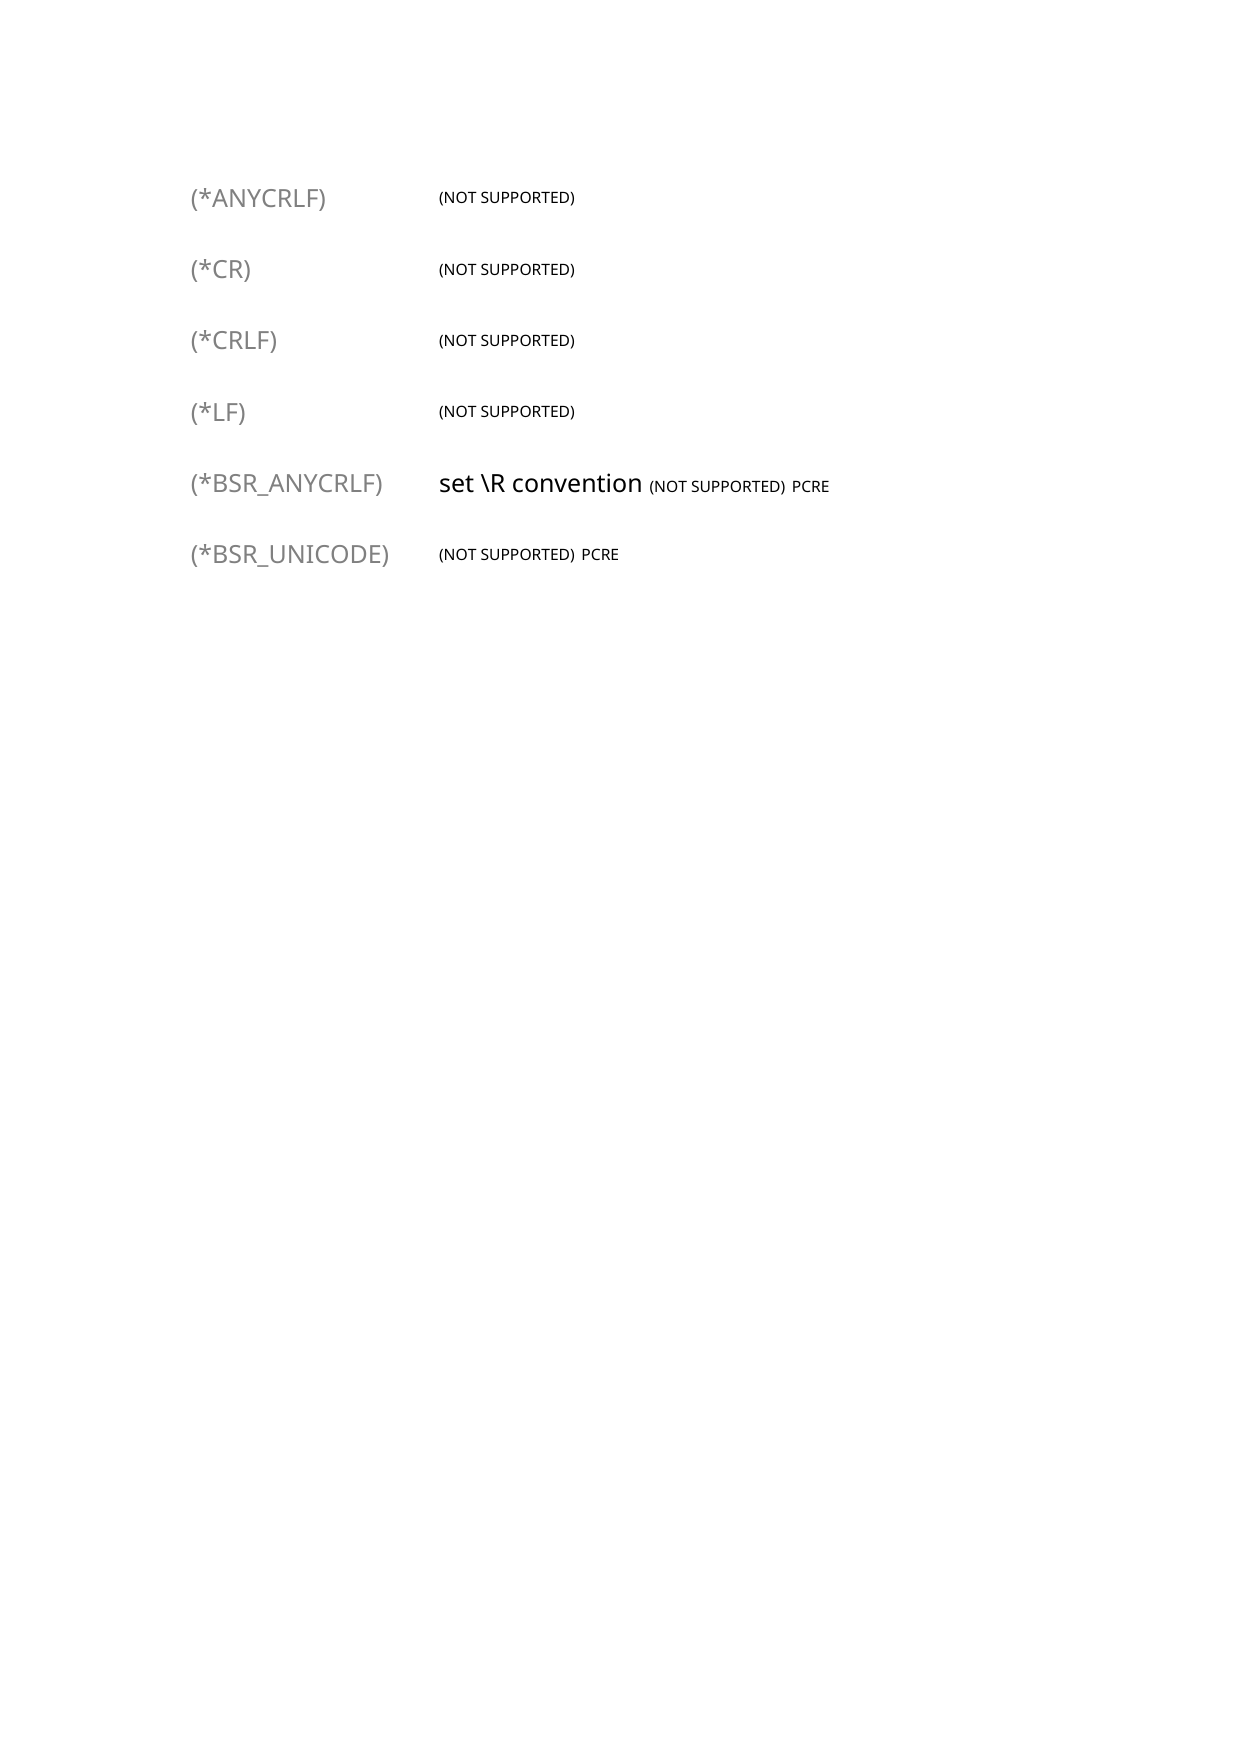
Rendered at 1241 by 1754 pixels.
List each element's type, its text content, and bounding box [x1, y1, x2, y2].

table_cell (*LF) [188, 376, 436, 447]
table_cell (NOT SUPPORTED) [436, 233, 1053, 304]
table_cell (*BSR_UNICODE) [188, 518, 436, 589]
table_cell (*CRLF) [188, 305, 436, 376]
table_cell (NOT SUPPORTED) PCRE [436, 518, 1053, 589]
table_cell (NOT SUPPORTED) [436, 376, 1053, 447]
table_cell (NOT SUPPORTED) [436, 305, 1053, 376]
table_cell (*ANYCRLF) [188, 162, 436, 233]
table_cell set \R convention (NOT SUPPORTED) PCRE [436, 447, 1053, 518]
table_cell (NOT SUPPORTED) [436, 162, 1053, 233]
table_cell (*BSR_ANYCRLF) [188, 447, 436, 518]
table_cell (*CR) [188, 233, 436, 304]
